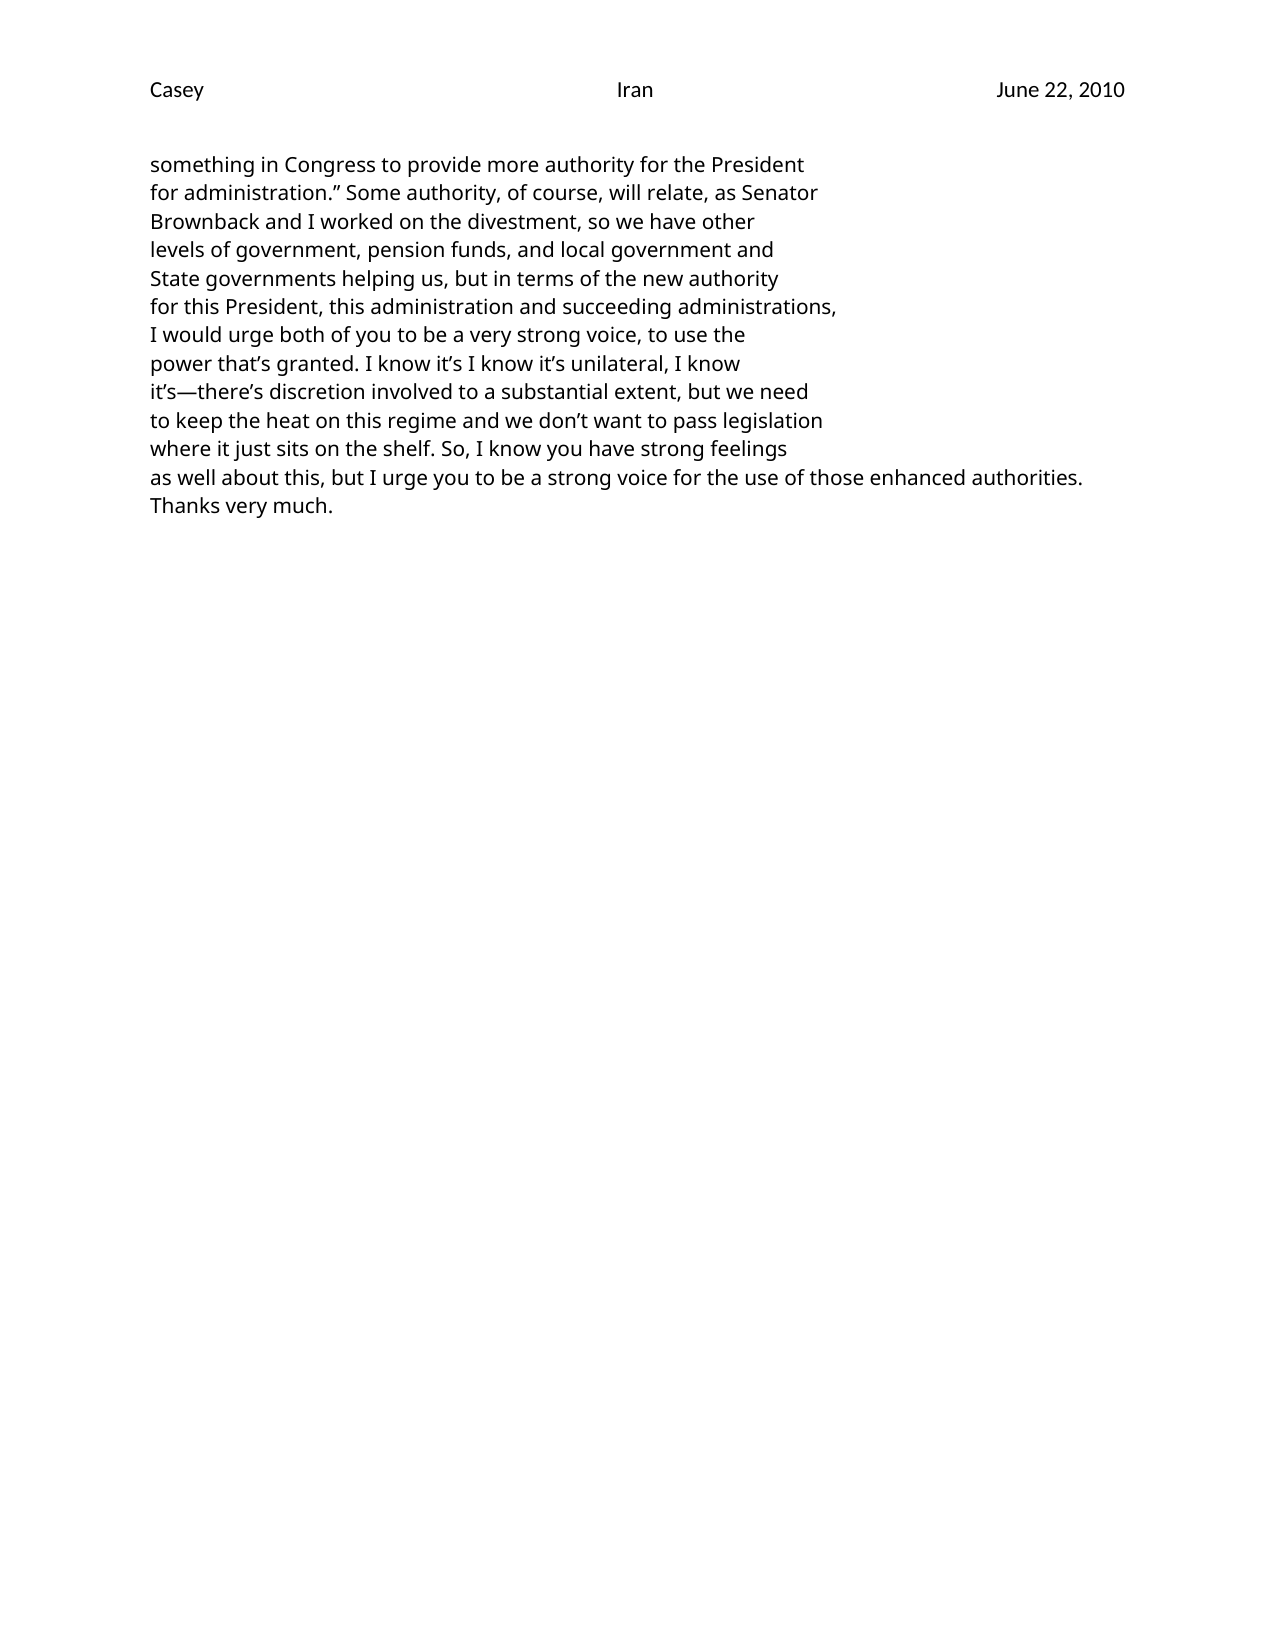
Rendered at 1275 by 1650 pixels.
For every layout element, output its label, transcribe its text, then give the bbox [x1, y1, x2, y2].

text something in Congress to provide more authority for the President [150, 150, 1125, 178]
text where it just sits on the shelf. So, I know you have strong feelings [150, 434, 1125, 463]
text Brownback and I worked on the divestment, so we have other [150, 207, 1125, 235]
text power that’s granted. I know it’s I know it’s unilateral, I know [150, 349, 1125, 377]
text for this President, this administration and succeeding administrations, [150, 292, 1125, 321]
text I would urge both of you to be a very strong voice, to use the [150, 321, 1125, 349]
text to keep the heat on this regime and we don’t want to pass legislation [150, 406, 1125, 434]
text for administration.’’ Some authority, of course, will relate, as Senator [150, 178, 1125, 207]
text levels of government, pension funds, and local government and [150, 235, 1125, 264]
text Thanks very much. [150, 491, 1125, 520]
text State governments helping us, but in terms of the new authority [150, 264, 1125, 292]
text it’s—there’s discretion involved to a substantial extent, but we need [150, 377, 1125, 406]
text as well about this, but I urge you to be a strong voice for the use of those enhanced authorities. [150, 463, 1125, 491]
